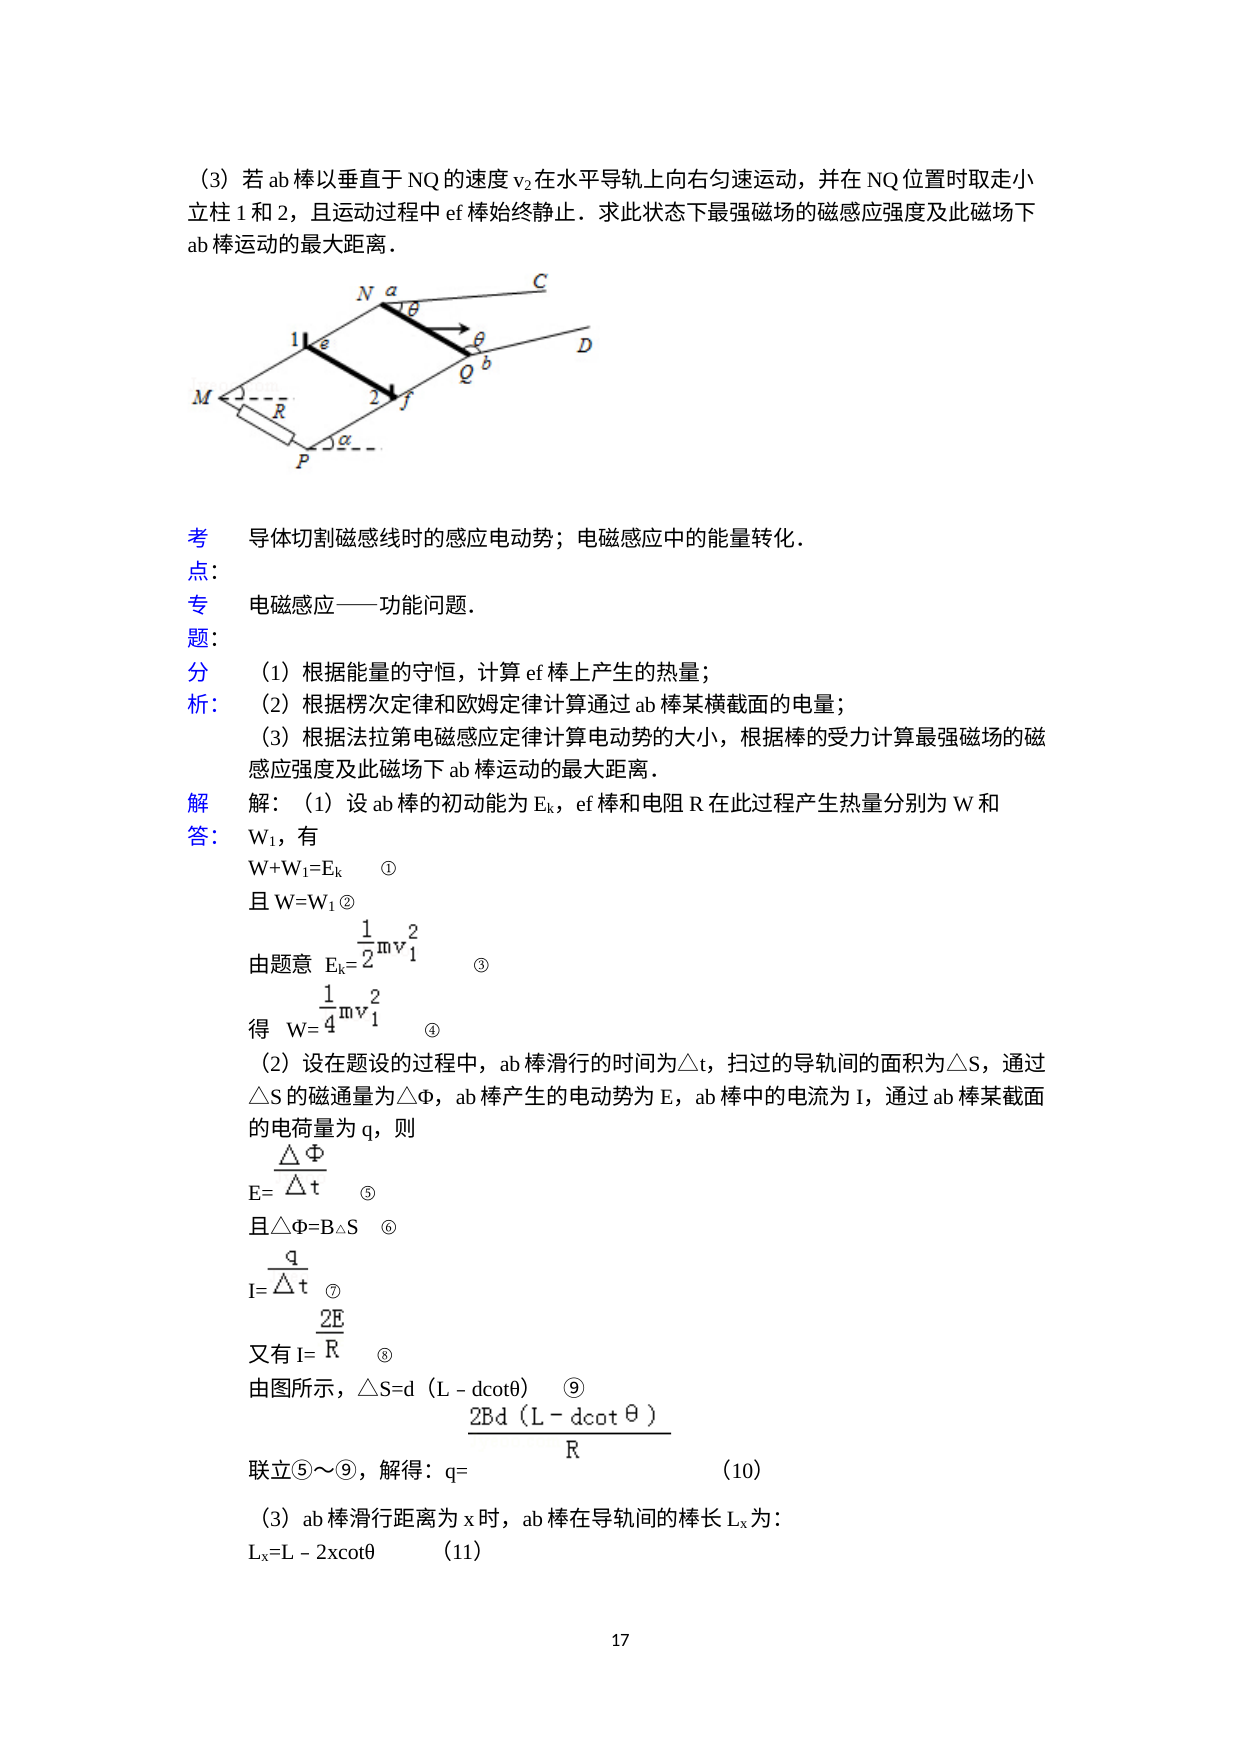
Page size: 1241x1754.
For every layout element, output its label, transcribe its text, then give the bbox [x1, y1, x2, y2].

picture [267, 1240, 309, 1297]
picture [187, 271, 600, 475]
text （3）若ab棒以垂直于NQ的速度v2在水平导轨上向右匀速运动，并在NQ位置时取走小立柱1和2，且运动过程中ef棒始终静止．求此状态下最强磁场的磁感应强度及此磁场下ab棒运动的最大距离． [187, 162, 1053, 259]
picture [273, 1143, 327, 1198]
picture [315, 1305, 344, 1361]
picture [468, 1403, 672, 1463]
table_cell （1）根据能量的守恒，计算ef棒上产生的热量； （2）根据楞次定律和欧姆定律计算通过ab棒某横截面的电量； （3）根据法拉第电磁感应定律计算电动势的大小，根据棒的受力计算最强磁场的磁感应强度及此磁场下ab棒运动的最大距离． [248, 654, 1051, 784]
table_cell 电磁感应——功能问题． [248, 588, 1051, 653]
picture [319, 980, 381, 1036]
table_cell 分析： [187, 654, 247, 784]
table_header 导体切割磁感线时的感应电动势；电磁感应中的能量转化．菁优网版权所有 [248, 521, 1051, 586]
table_cell 解答： [187, 786, 247, 1566]
table_header 考点： [187, 521, 247, 586]
picture [357, 915, 419, 971]
table_cell 专题： [187, 588, 247, 653]
